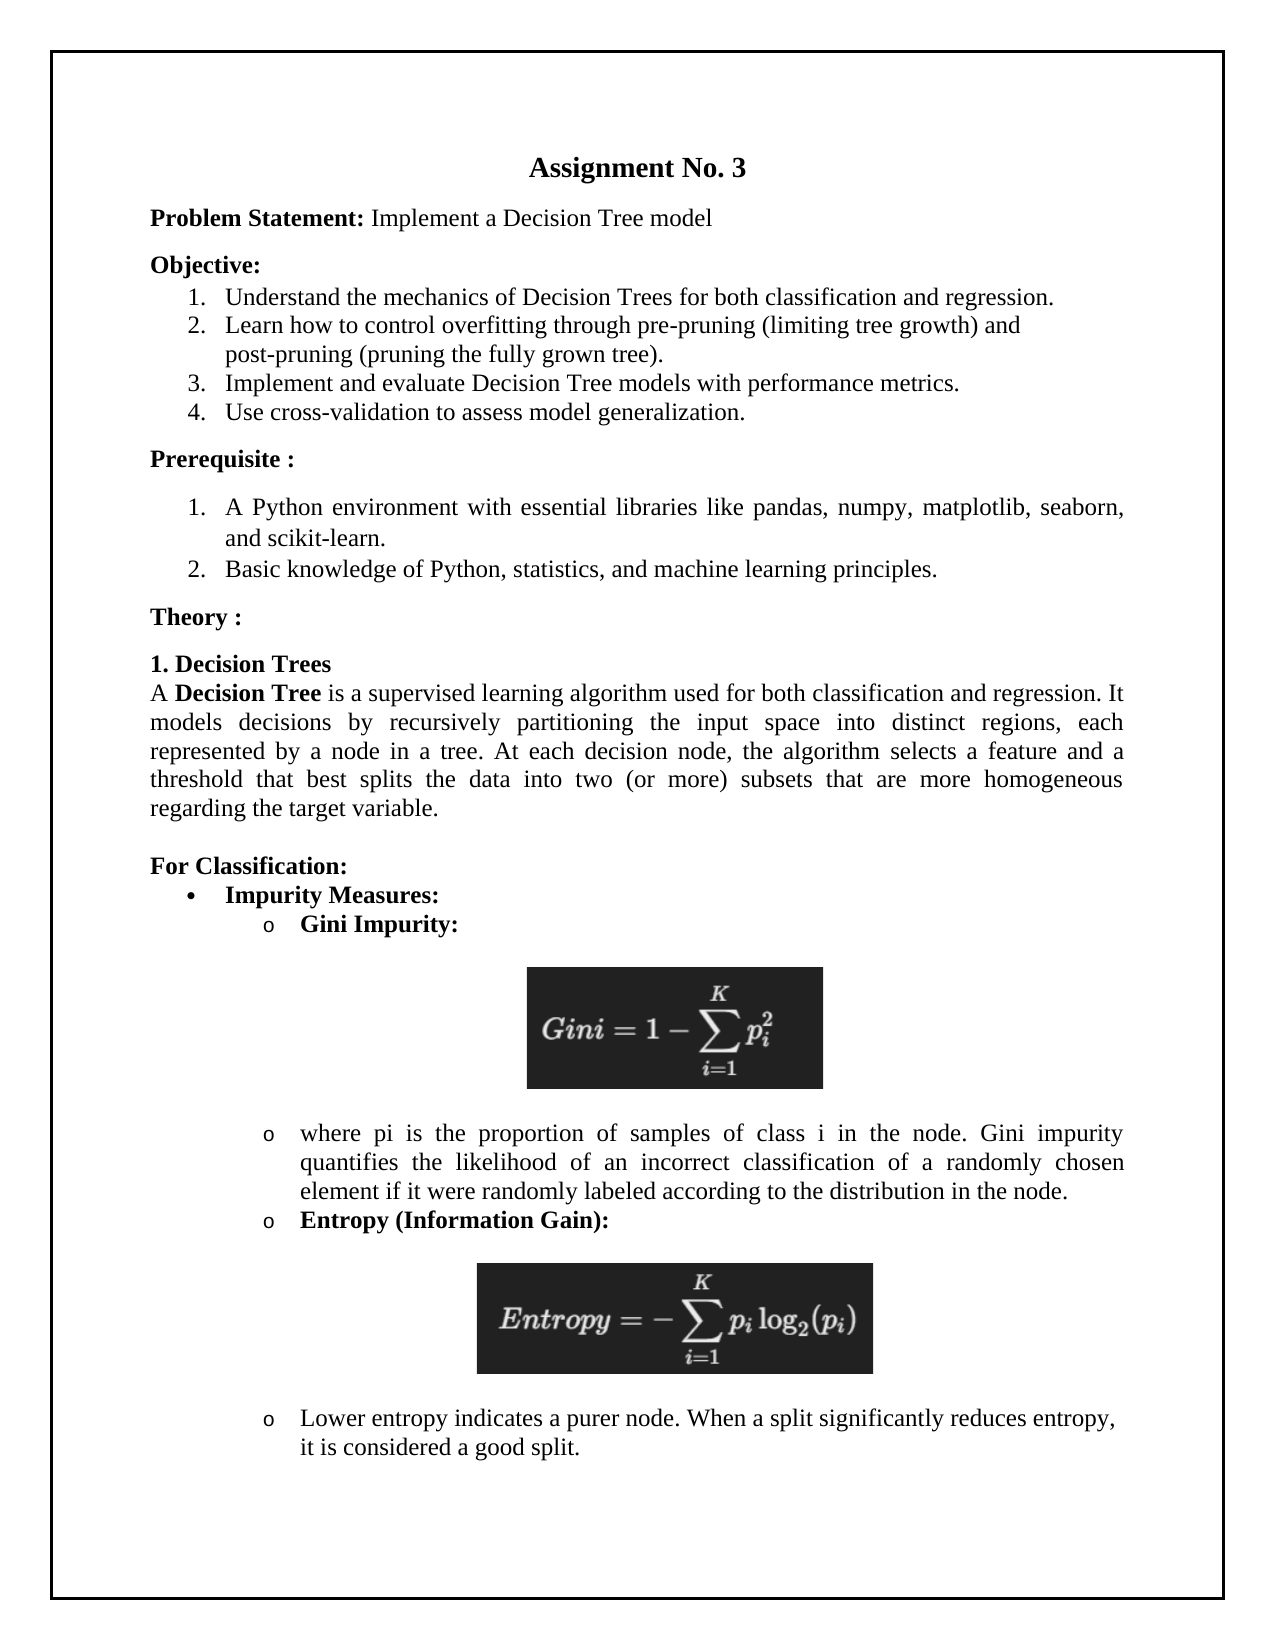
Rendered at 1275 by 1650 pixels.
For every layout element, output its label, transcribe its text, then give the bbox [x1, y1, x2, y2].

list Entropy (Information Gain): [262, 1205, 1125, 1234]
text Prerequisite : [150, 444, 1125, 473]
text A Decision Tree is a supervised learning algorithm used for both classification and regression. It models decisions by recursively partitioning the input space into distinct regions, each represented by a node in a tree. At each decision node, the algorithm selects a feature and a threshold that best splits the data into two (or more) subsets that are more homogeneous regarding the target variable. [150, 678, 1125, 822]
list Impurity Measures: [187, 880, 1125, 909]
list Learn how to control overfitting through pre-pruning (limiting tree growth) and post-pruning (pruning the fully grown tree). [187, 310, 1125, 368]
picture [526, 967, 824, 1089]
text For Classification: [150, 851, 1125, 880]
list A Python environment with essential libraries like pandas, numpy, matplotlib, seaborn, and scikit-learn. [187, 492, 1125, 552]
text Objective: [150, 251, 1125, 279]
list Use cross-validation to assess model generalization. [187, 397, 1125, 425]
text Problem Statement: Implement a Decision Tree model [150, 203, 1125, 232]
list Gini Impurity: [262, 909, 1125, 938]
text 1. Decision Trees [150, 649, 1125, 678]
list Lower entropy indicates a purer node. When a split significantly reduces entropy, it is considered a good split. [262, 1403, 1125, 1461]
list where pi is the proportion of samples of class i in the node. Gini impurity quantifies the likelihood of an incorrect classification of a randomly chosen element if it were randomly labeled according to the distribution in the node. [262, 1118, 1125, 1205]
text Assignment No. 3 [150, 150, 1125, 183]
list Implement and evaluate Decision Tree models with performance metrics. [187, 368, 1125, 397]
list Understand the mechanics of Decision Trees for both classification and regression. [187, 282, 1125, 310]
list Basic knowledge of Python, statistics, and machine learning principles. [187, 554, 1125, 583]
picture [476, 1263, 874, 1374]
text Theory : [150, 602, 1125, 631]
